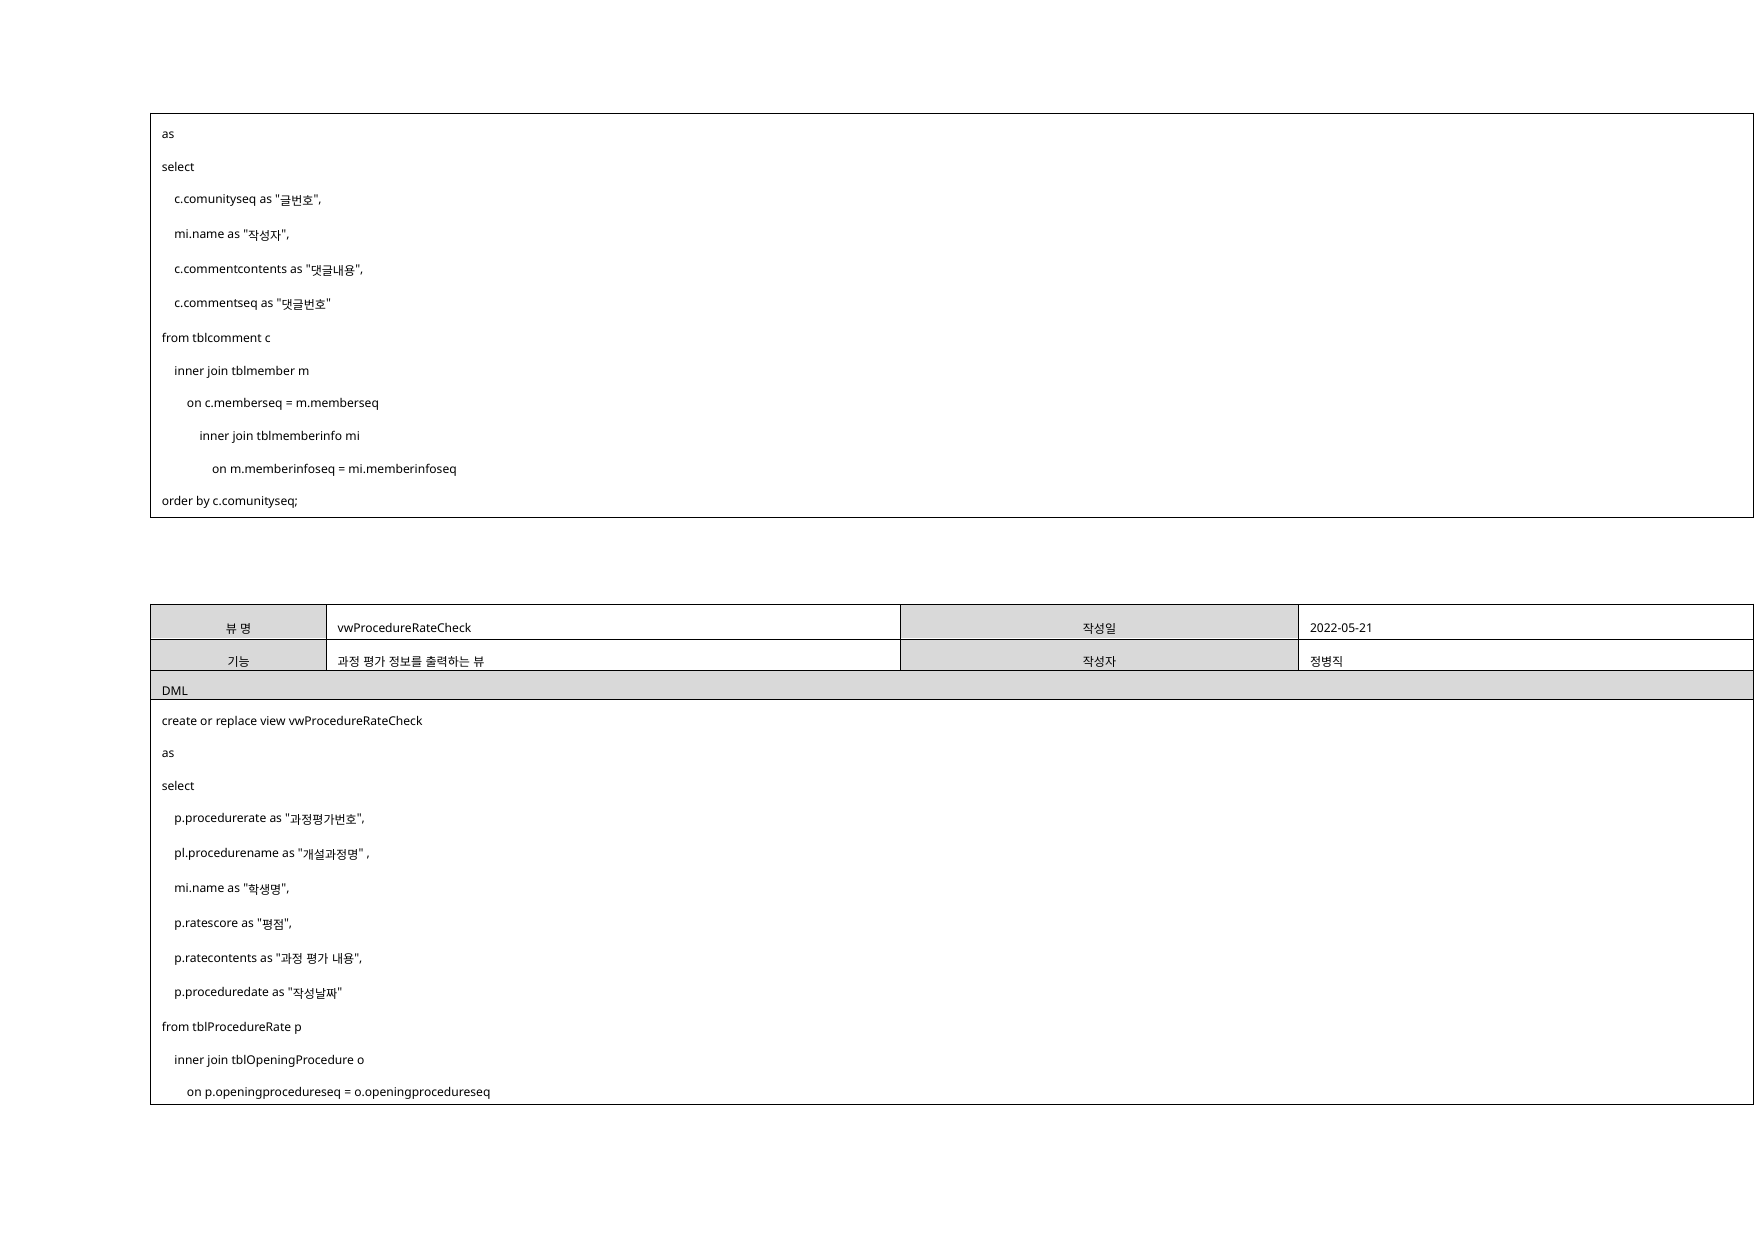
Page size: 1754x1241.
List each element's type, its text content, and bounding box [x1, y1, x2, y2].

table_header 뷰 명 [151, 605, 326, 638]
table_cell 과정 평가 정보를 출력하는 뷰 [327, 640, 900, 670]
table_header 작성일 [901, 605, 1298, 638]
table_cell 정병직 [1299, 640, 1753, 670]
table_header vwProcedureRateCheck [327, 605, 900, 638]
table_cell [151, 700, 1753, 1104]
table_cell DML [151, 671, 1753, 699]
table_cell 기능 [151, 640, 326, 670]
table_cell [151, 114, 1753, 517]
table_header 2022-05-21 [1299, 605, 1753, 638]
table_cell 작성자 [901, 640, 1298, 670]
